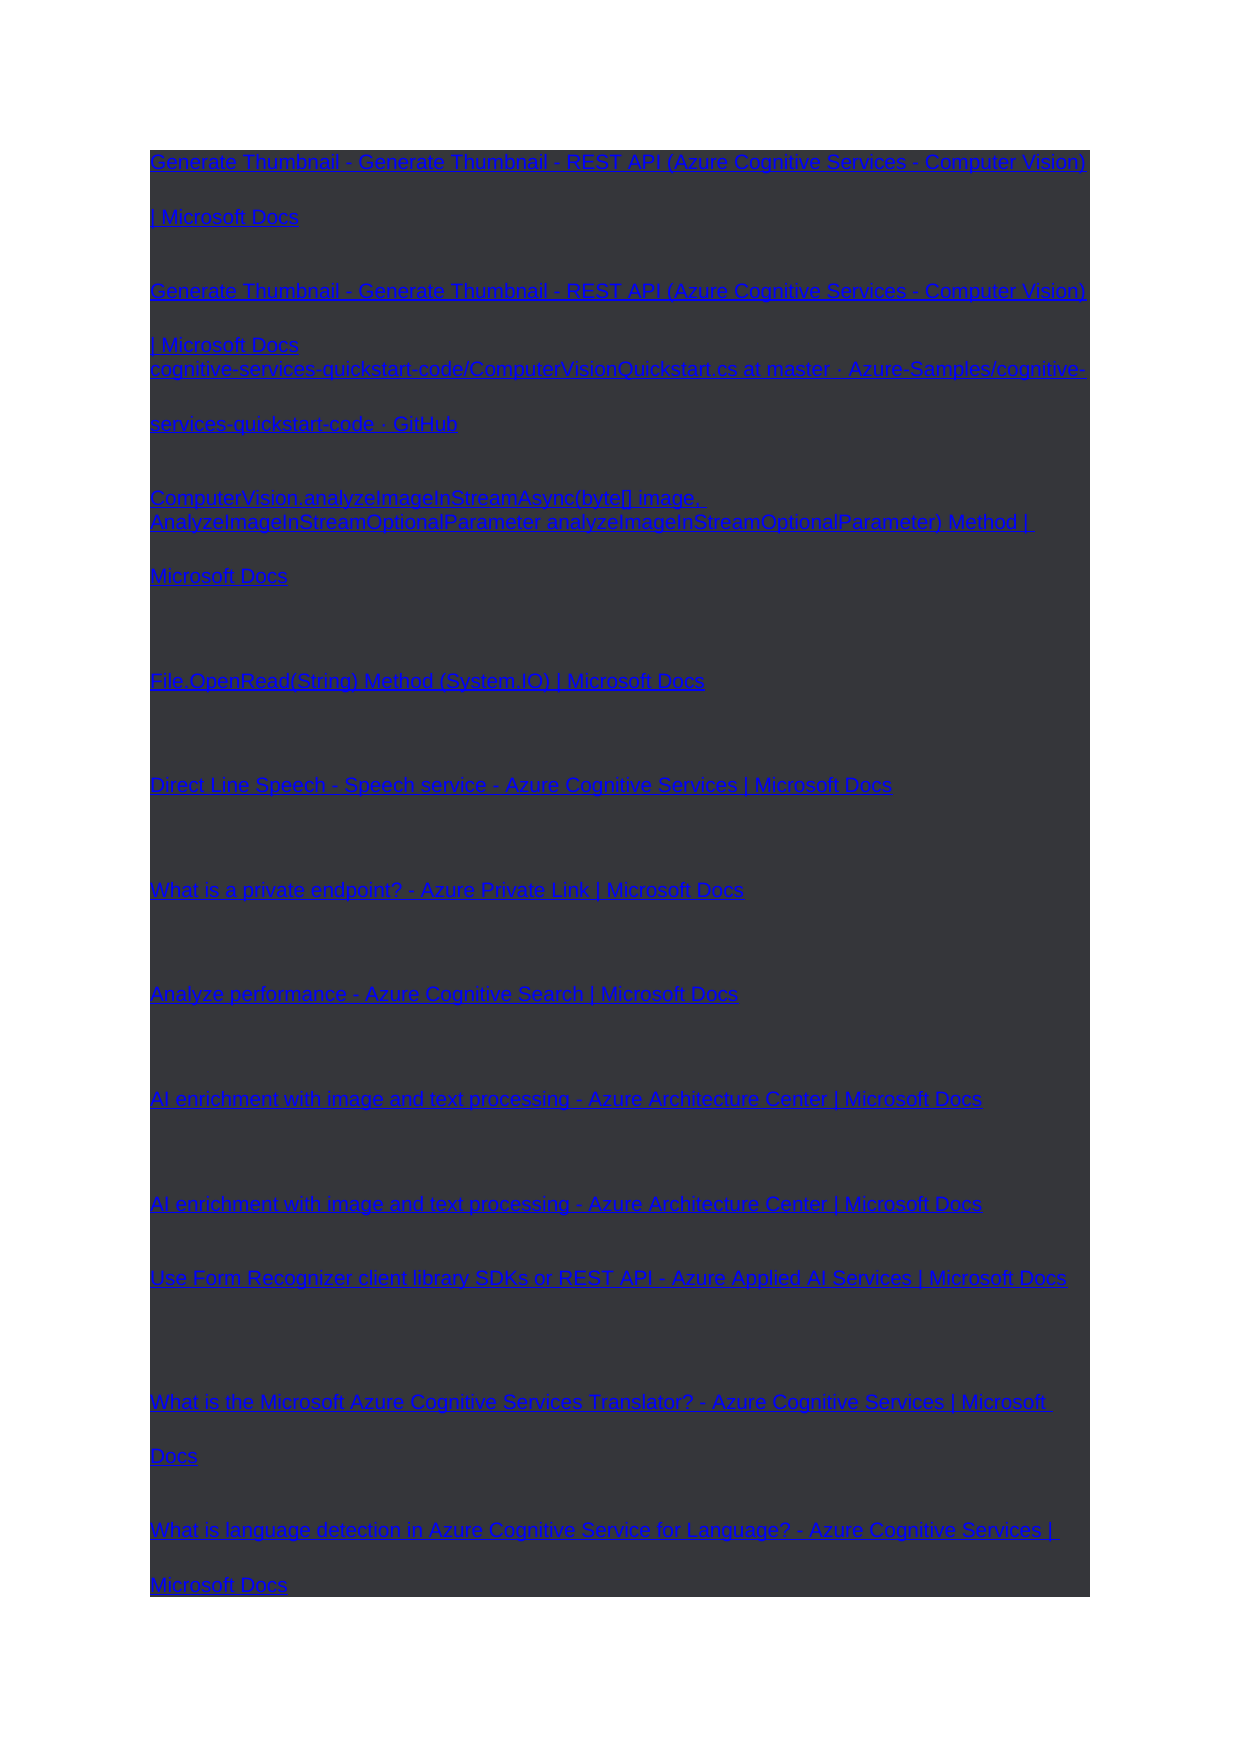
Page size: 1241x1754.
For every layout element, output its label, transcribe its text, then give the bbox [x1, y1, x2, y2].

text What is a private endpoint? - Azure Private Link | Microsoft Docs [150, 847, 1090, 902]
text Generate Thumbnail - Generate Thumbnail - REST API (Azure Cognitive Services - Computer Vision) | Microsoft Docs [150, 150, 1090, 228]
text File.OpenRead(String) Method (System.IO) | Microsoft Docs [150, 638, 1090, 692]
text Generate Thumbnail - Generate Thumbnail - REST API (Azure Cognitive Services - Computer Vision) | Microsoft Docs [150, 278, 1090, 357]
text Analyze performance - Azure Cognitive Search | Microsoft Docs [150, 952, 1090, 1006]
text cognitive-services-quickstart-code/ComputerVisionQuickstart.cs at master · Azure-Samples/cognitive-services-quickstart-code · GitHub [150, 357, 1090, 435]
text AI enrichment with image and text processing - Azure Architecture Center | Microsoft Docs [150, 1056, 1090, 1111]
text Use Form Recognizer client library SDKs or REST API - Azure Applied AI Services | Microsoft Docs [150, 1266, 1090, 1339]
text What is the Microsoft Azure Cognitive Services Translator? - Azure Cognitive Services | Microsoft Docs [150, 1390, 1090, 1468]
text Direct Line Speech - Speech service - Azure Cognitive Services | Microsoft Docs [150, 743, 1090, 797]
text What is language detection in Azure Cognitive Service for Language? - Azure Cognitive Services | Microsoft Docs [150, 1518, 1090, 1597]
text AI enrichment with image and text processing - Azure Architecture Center | Microsoft Docs [150, 1161, 1090, 1215]
text ComputerVision.analyzeImageInStreamAsync(byte[] image, AnalyzeImageInStreamOptionalParameter analyzeImageInStreamOptionalParameter) Method | Microsoft Docs [150, 486, 1090, 588]
